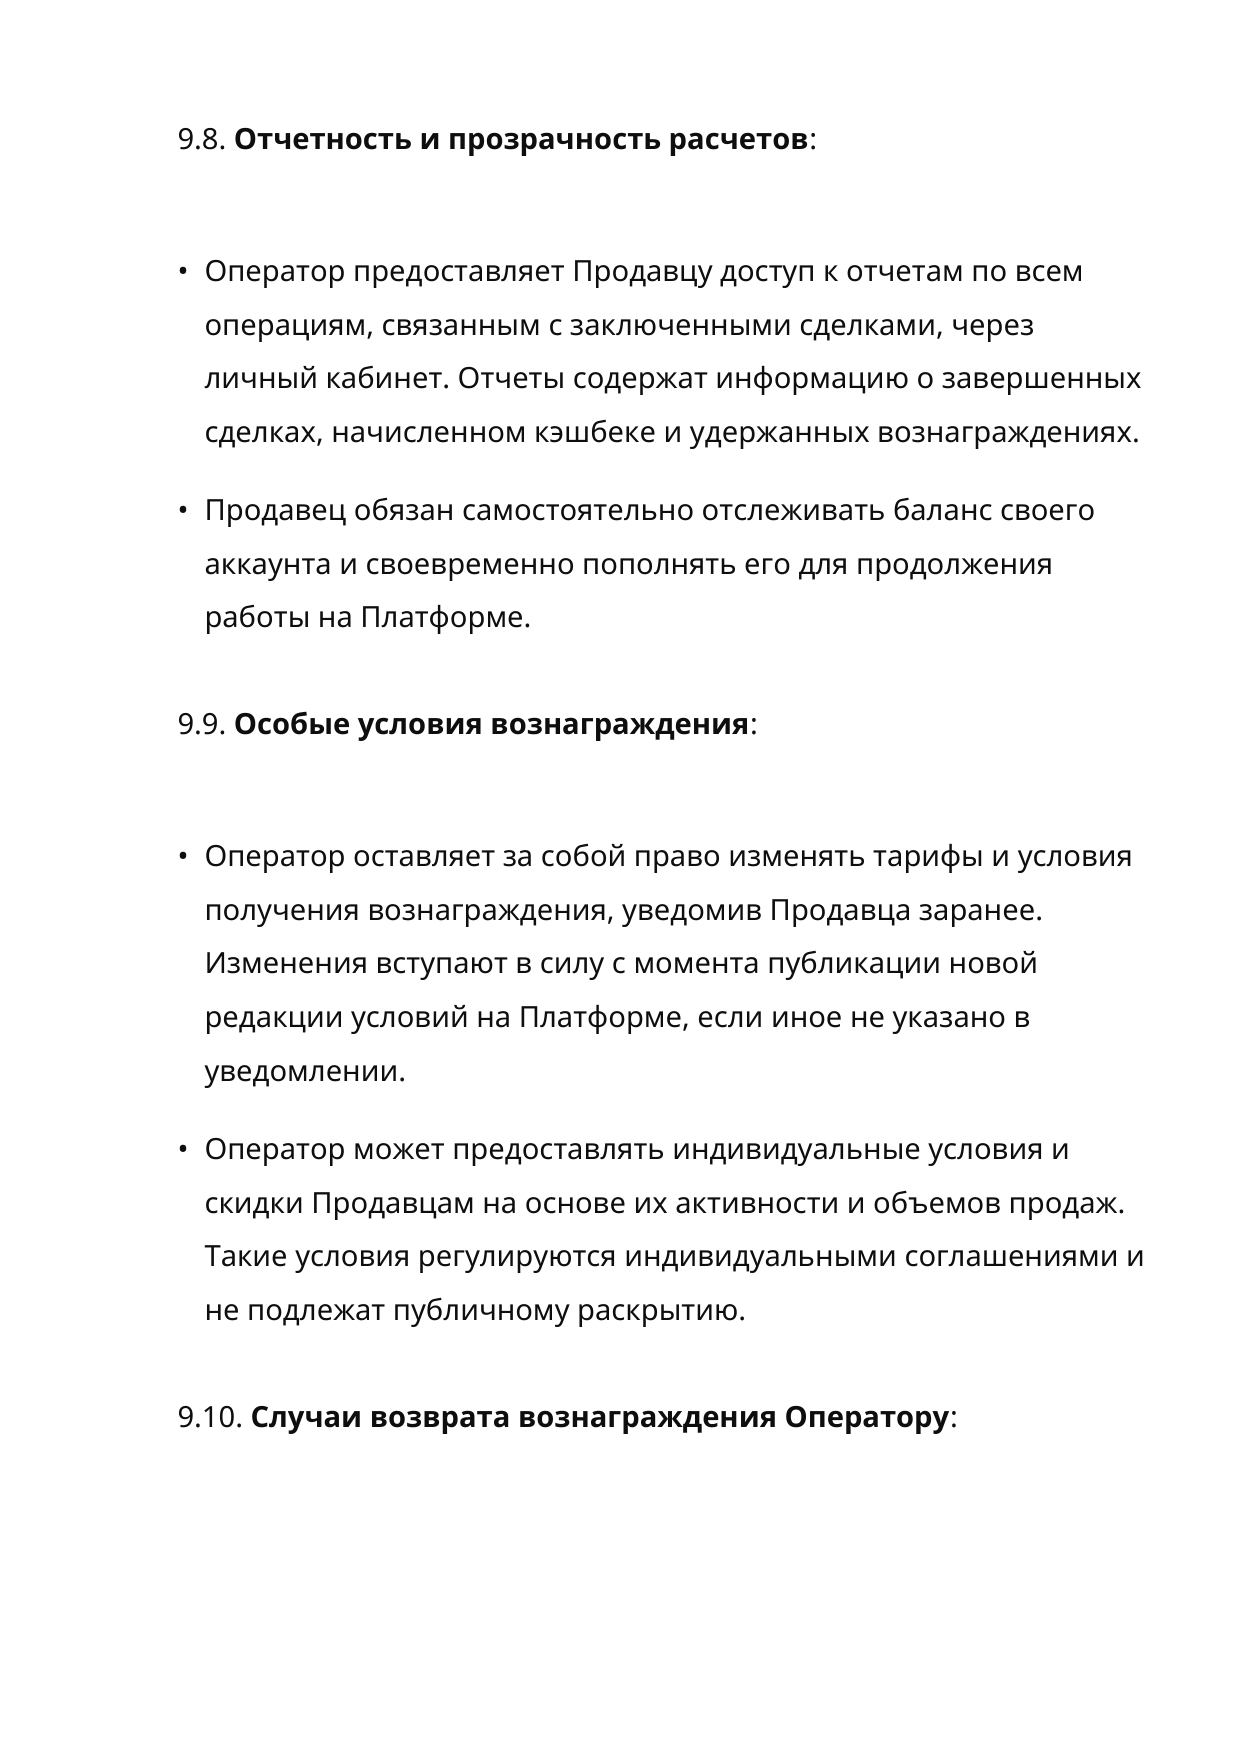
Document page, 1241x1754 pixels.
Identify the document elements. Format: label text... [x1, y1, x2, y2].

text 9.10. Случаи возврата вознаграждения Оператору: [177, 1396, 1152, 1436]
text • Продавец обязан самостоятельно отслеживать баланс своего аккаунта и своевременно пополнять его для продолжения работы на Платформе. [177, 489, 1152, 636]
text • Оператор может предоставлять индивидуальные условия и скидки Продавцам на основе их активности и объемов продаж. Такие условия регулируются индивидуальными соглашениями и не подлежат публичному раскрытию. [177, 1128, 1152, 1329]
text • Оператор оставляет за собой право изменять тарифы и условия получения вознаграждения, уведомив Продавца заранее. Изменения вступают в силу с момента публикации новой редакции условий на Платформе, если иное не указано в уведомлении. [177, 836, 1152, 1089]
text 9.8. Отчетность и прозрачность расчетов: [177, 118, 1152, 158]
text 9.9. Особые условия вознаграждения: [177, 703, 1152, 743]
text • Оператор предоставляет Продавцу доступ к отчетам по всем операциям, связанным с заключенными сделками, через личный кабинет. Отчеты содержат информацию о завершенных сделках, начисленном кэшбеке и удержанных вознаграждениях. [177, 250, 1152, 451]
